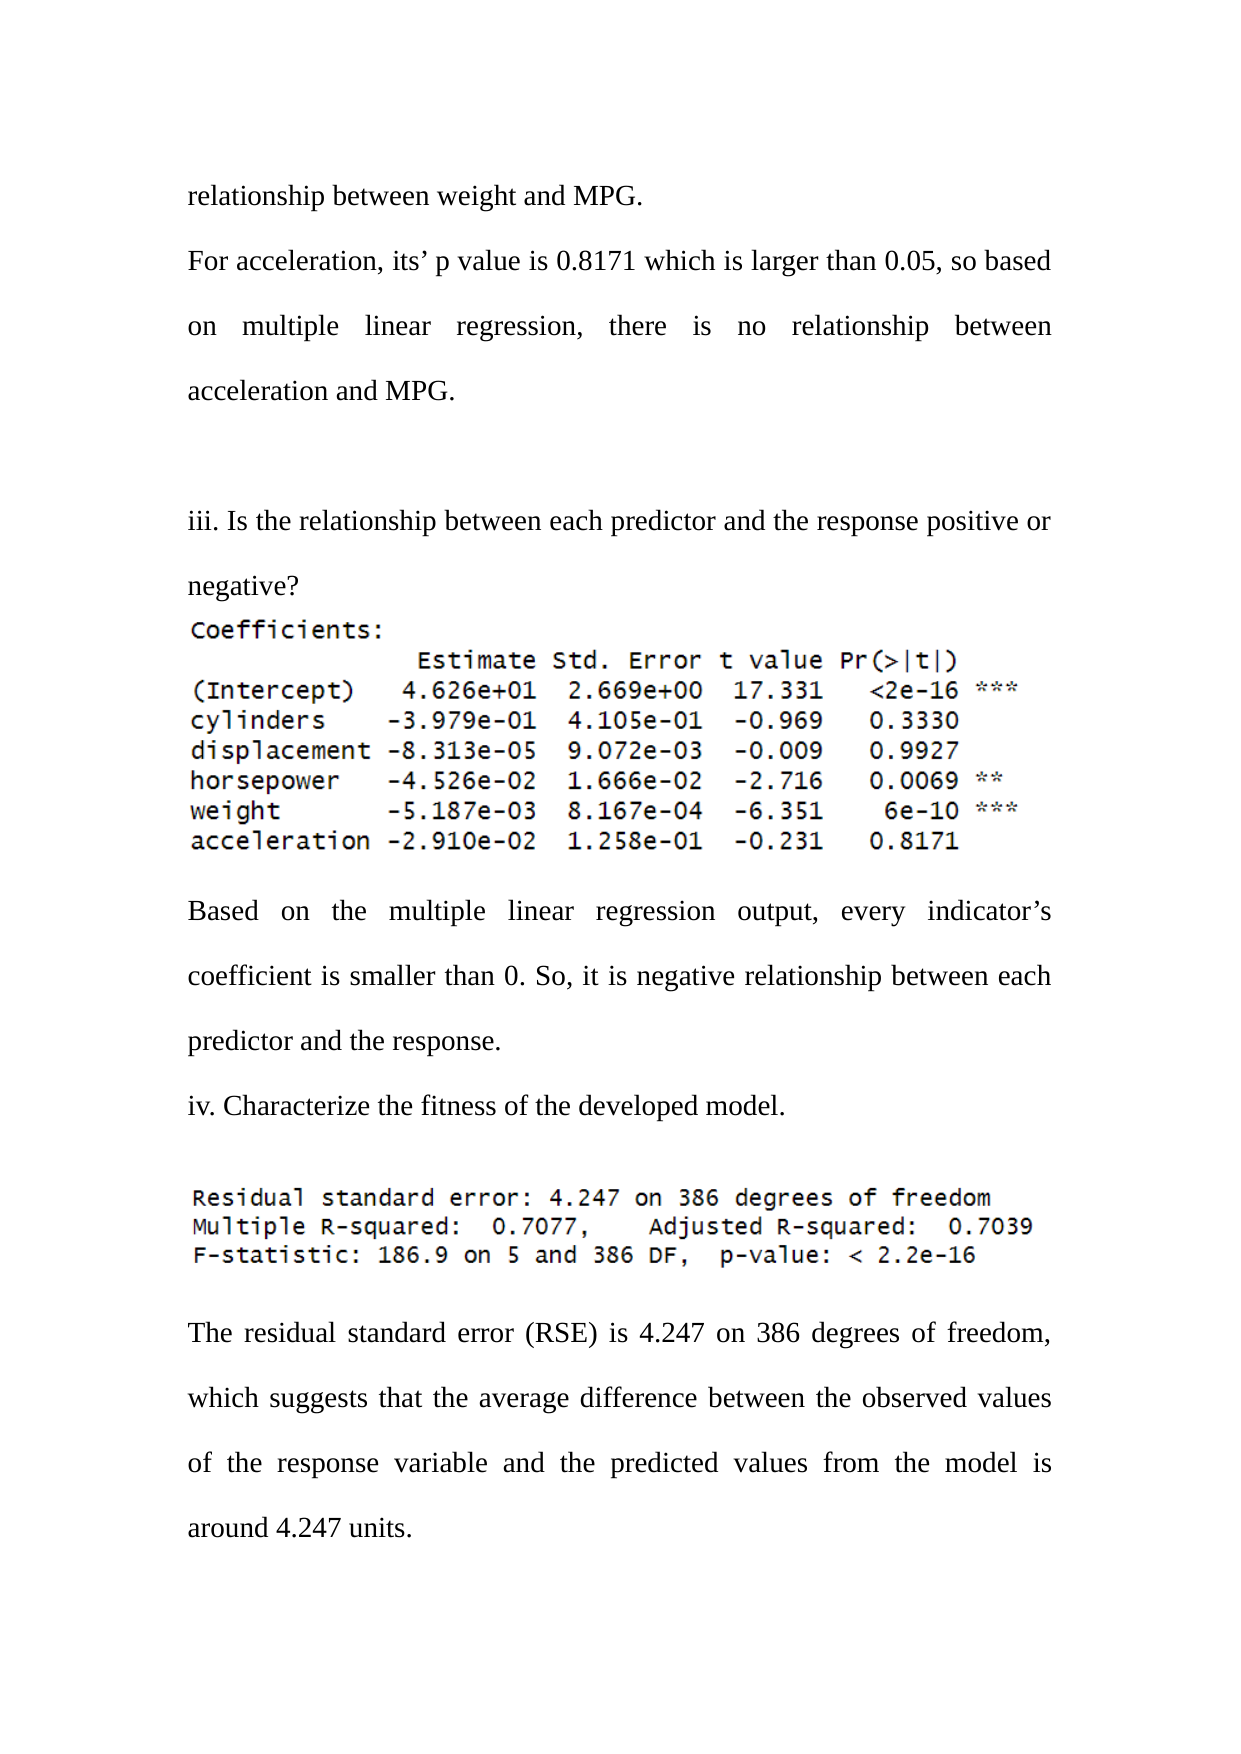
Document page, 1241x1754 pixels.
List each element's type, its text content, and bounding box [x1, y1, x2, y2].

text iv. Characterize the fitness of the developed model. [187, 1072, 1053, 1137]
picture [187, 617, 1047, 857]
text iii. Is the relationship between each predictor and the response positive or negative? [187, 487, 1053, 617]
text Based on the multiple linear regression output, every indicator’s coefficient is smaller than 0. So, it is negative relationship between each predictor and the response. [187, 877, 1053, 1072]
text The residual standard error (RSE) is 4.247 on 386 degrees of freedom, which suggests that the average difference between the observed values of the response variable and the predicted values from the model is around 4.247 units. [187, 1299, 1053, 1559]
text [187, 162, 1053, 227]
text For acceleration, its’ p value is 0.8171 which is larger than 0.05, so based on multiple linear regression, there is no relationship between acceleration and MPG. [187, 227, 1053, 422]
picture [187, 1169, 1053, 1288]
